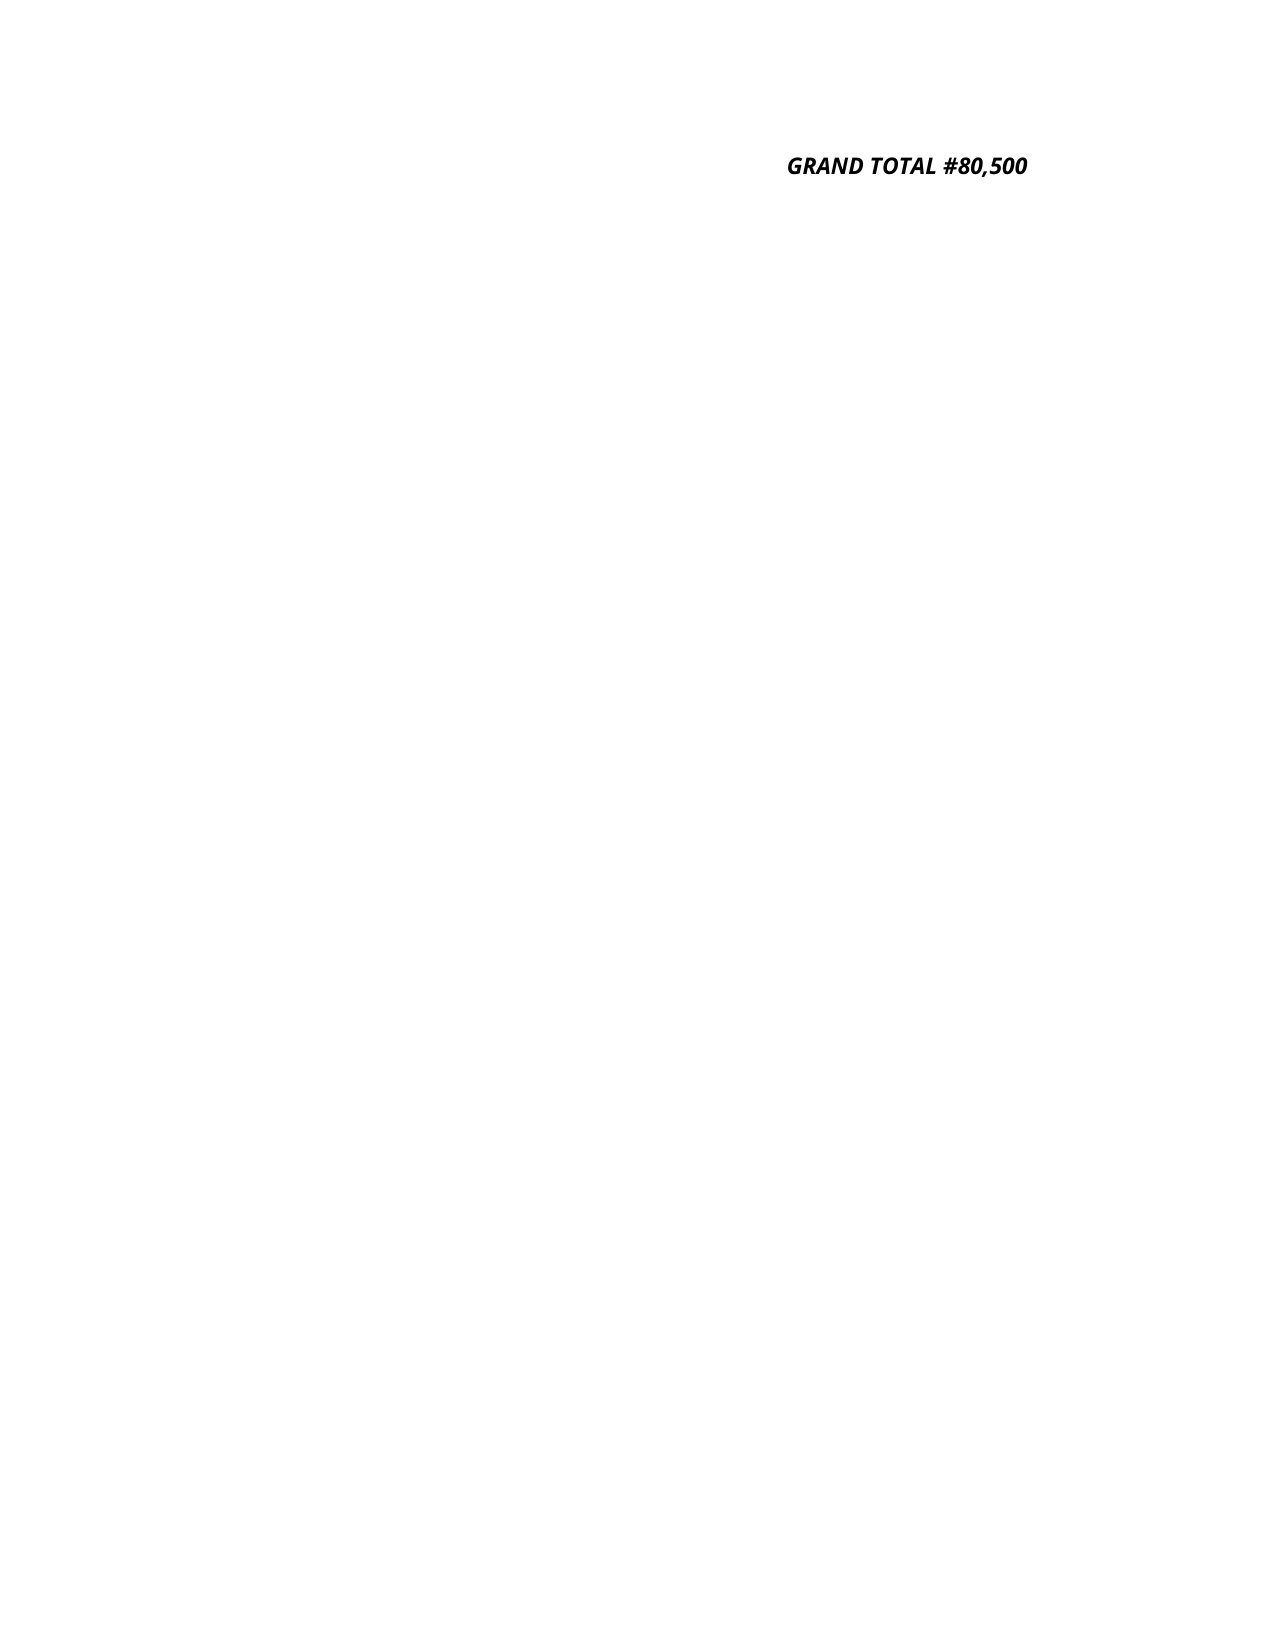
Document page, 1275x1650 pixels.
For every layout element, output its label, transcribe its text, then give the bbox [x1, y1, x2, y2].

text GRAND TOTAL #80,500 [150, 150, 1125, 181]
